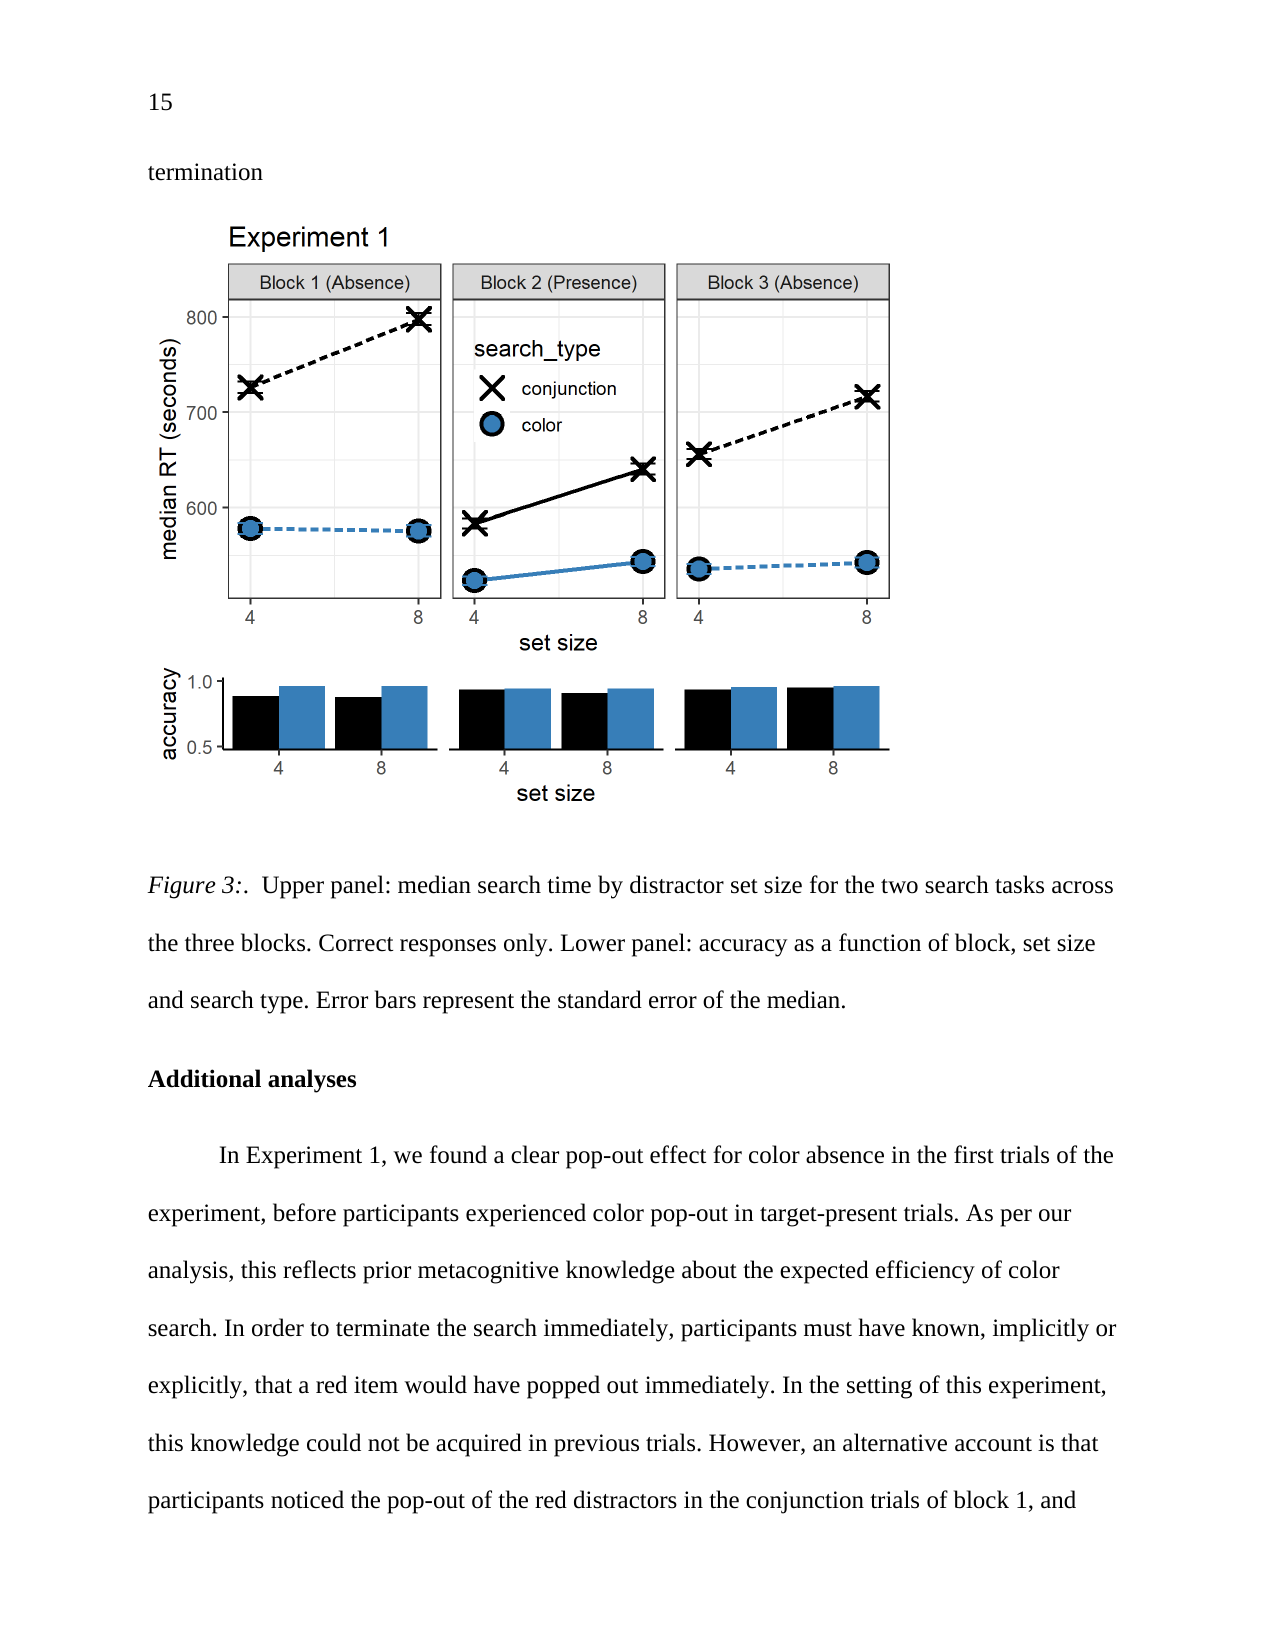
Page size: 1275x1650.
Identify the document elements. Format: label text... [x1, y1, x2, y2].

subtitle Additional analyses [148, 1064, 1127, 1093]
text Figure 3:. Upper panel: median search time by distractor set size for the two search tasks across the three blocks. Correct responses only. Lower panel: accuracy as a function of block, set size and search type. Error bars represent the standard error of the median. [148, 871, 1127, 1014]
picture [147, 215, 901, 817]
